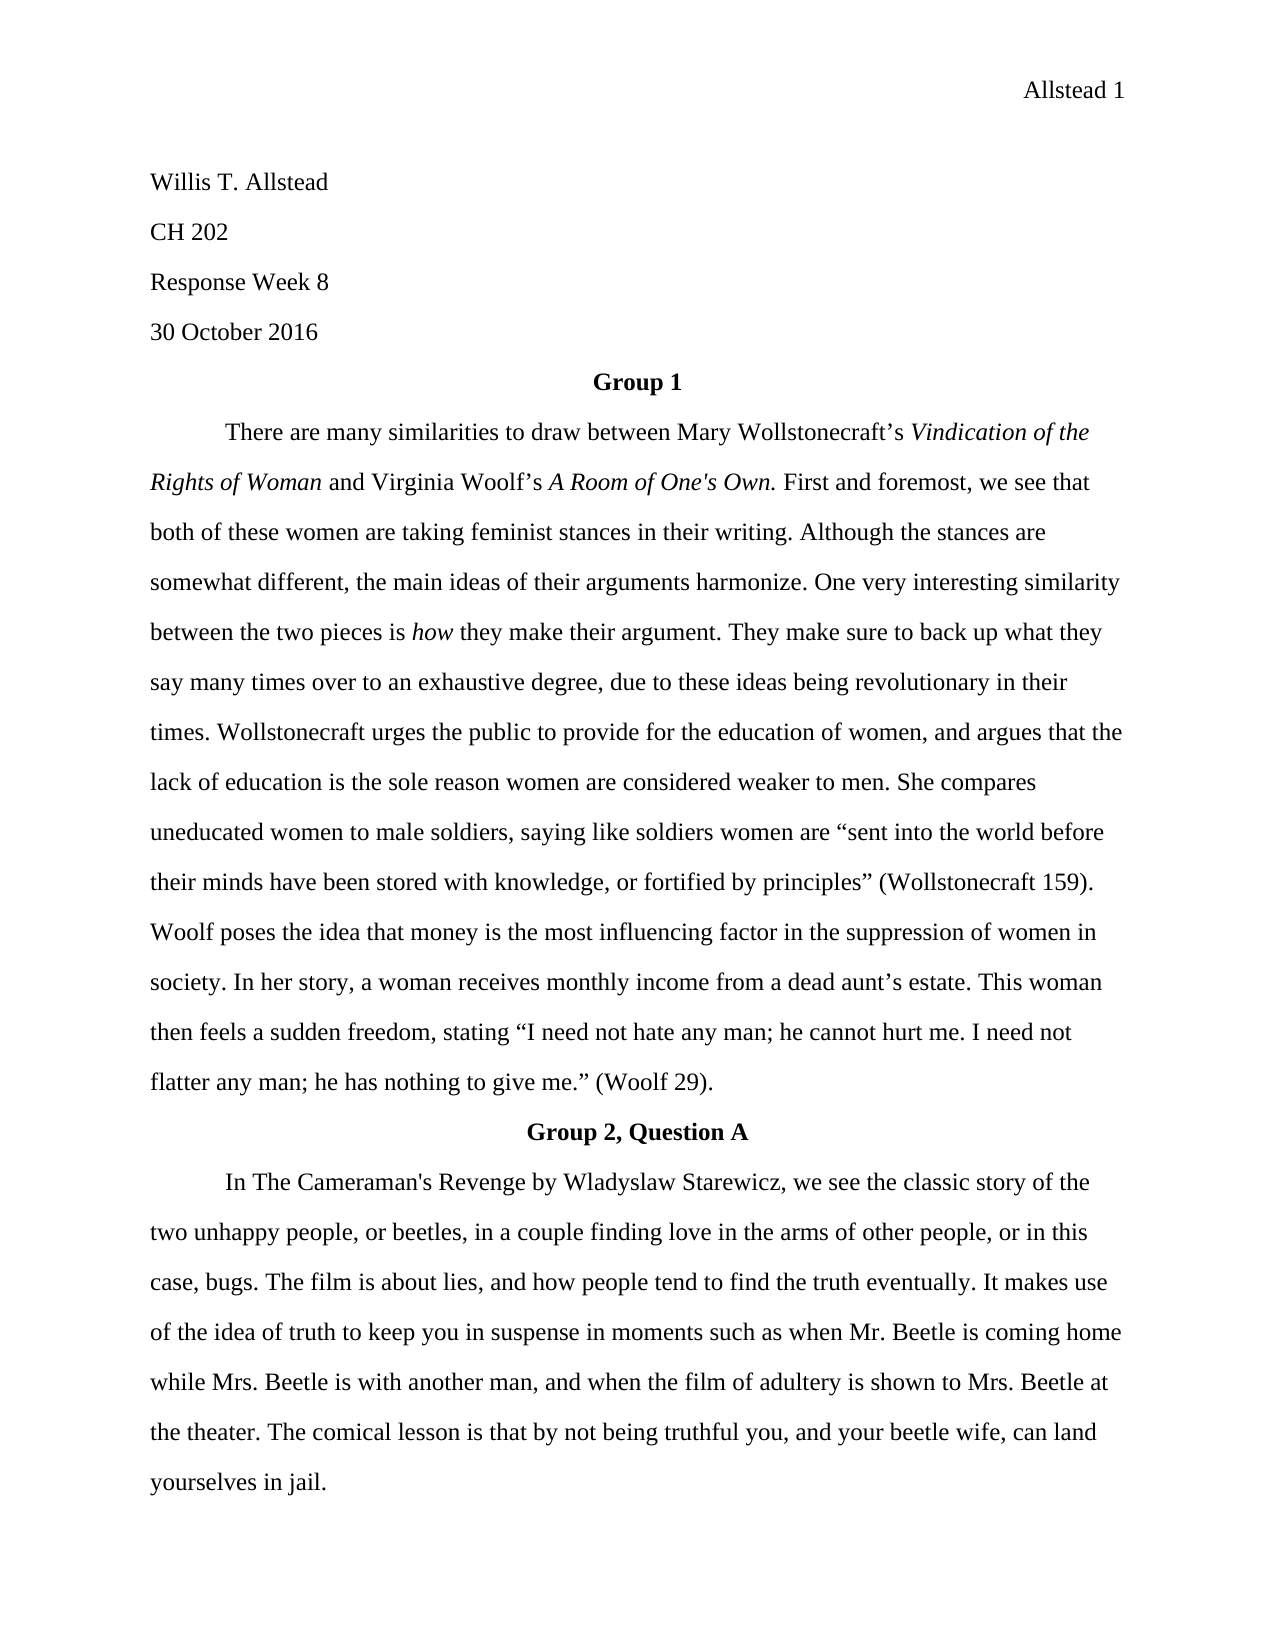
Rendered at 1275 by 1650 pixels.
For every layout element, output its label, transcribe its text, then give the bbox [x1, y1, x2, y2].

text Group 1 [150, 350, 1125, 400]
text 30 October 2016 [150, 300, 1125, 350]
text CH 202 [150, 200, 1125, 250]
text In The Cameraman's Revenge by Wladyslaw Starewicz, we see the classic story of the two unhappy people, or beetles, in a couple finding love in the arms of other people, or in this case, bugs. The film is about lies, and how people tend to find the truth eventually. It makes use of the idea of truth to keep you in suspense in moments such as when Mr. Beetle is coming home while Mrs. Beetle is with another man, and when the film of adultery is shown to Mrs. Beetle at the theater. The comical lesson is that by not being truthful you, and your beetle wife, can land yourselves in jail. [150, 1150, 1125, 1500]
text Group 2, Question A [150, 1100, 1125, 1150]
text There are many similarities to draw between Mary Wollstonecraft’s Vindication of the Rights of Woman and Virginia Woolf’s A Room of One's Own. First and foremost, we see that both of these women are taking feminist stances in their writing. Although the stances are somewhat different, the main ideas of their arguments harmonize. One very interesting similarity between the two pieces is how they make their argument. They make sure to back up what they say many times over to an exhaustive degree, due to these ideas being revolutionary in their times. Wollstonecraft urges the public to provide for the education of women, and argues that the lack of education is the sole reason women are considered weaker to men. She compares uneducated women to male soldiers, saying like soldiers women are “sent into the world before their minds have been stored with knowledge, or fortified by principles” (Wollstonecraft 159). Woolf poses the idea that money is the most influencing factor in the suppression of women in society. In her story, a woman receives monthly income from a dead aunt’s estate. This woman then feels a sudden freedom, stating “I need not hate any man; he cannot hurt me. I need not flatter any man; he has nothing to give me.” (Woolf 29). [150, 400, 1125, 1100]
text Willis T. Allstead [150, 150, 1125, 200]
text Response Week 8 [150, 250, 1125, 300]
